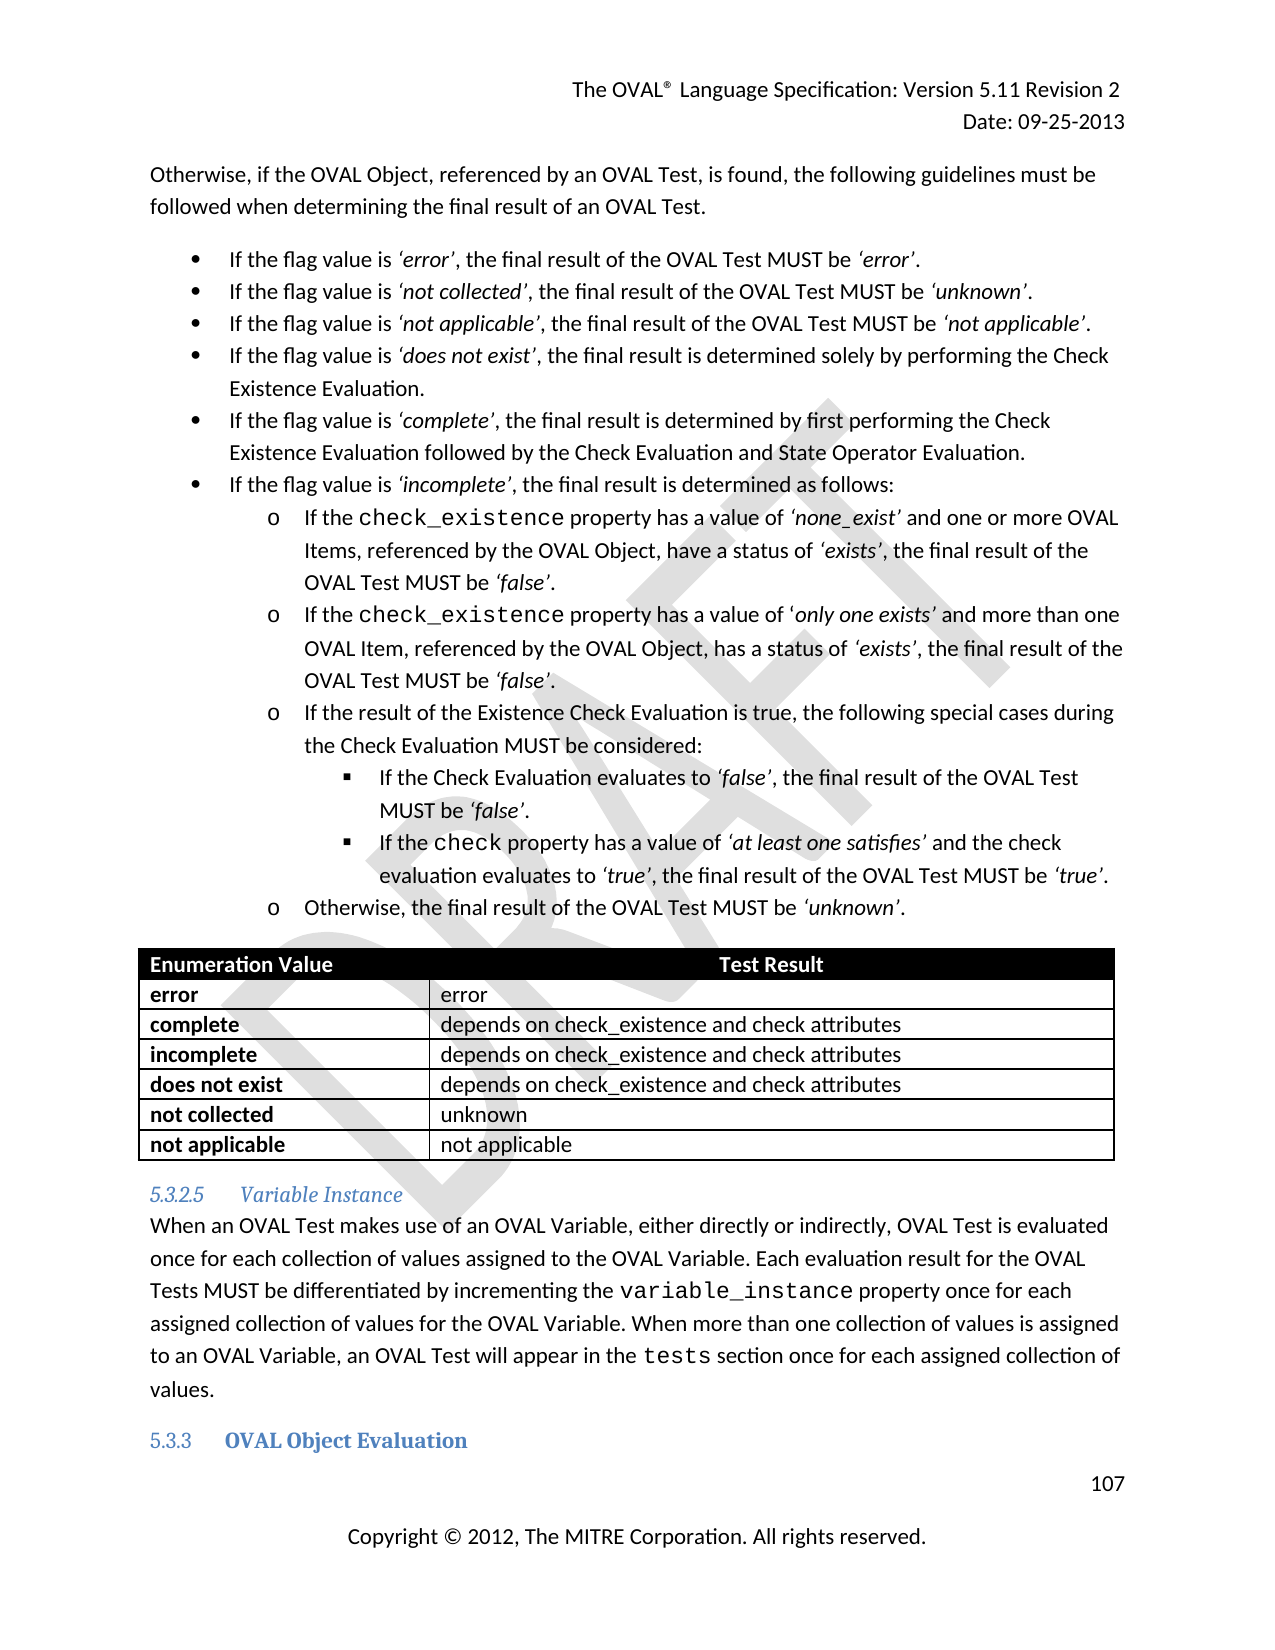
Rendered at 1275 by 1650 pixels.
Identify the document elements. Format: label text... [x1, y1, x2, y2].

list If the Check Evaluation evaluates to ‘false’, the final result of the OVAL Test MUST be ‘false’. [342, 763, 1125, 824]
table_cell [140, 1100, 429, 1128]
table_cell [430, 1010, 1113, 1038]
list If the flag value is ‘not applicable’, the final result of the OVAL Test MUST be ‘not applicable’. [192, 309, 1125, 337]
subtitle Variable Instance [150, 1181, 1125, 1208]
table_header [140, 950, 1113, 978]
list If the flag value is ‘does not exist’, the final result is determined solely by performing the Check Existence Evaluation. [192, 342, 1125, 402]
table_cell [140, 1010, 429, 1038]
list If the flag value is ‘not collected’, the final result of the OVAL Test MUST be ‘unknown’. [192, 277, 1125, 305]
subtitle OVAL Object Evaluation [150, 1428, 1125, 1454]
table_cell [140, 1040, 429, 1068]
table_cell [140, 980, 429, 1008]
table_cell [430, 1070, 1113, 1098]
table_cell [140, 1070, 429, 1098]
list If the result of the Existence Check Evaluation is true, the following special cases during the Check Evaluation MUST be considered: [267, 698, 1125, 759]
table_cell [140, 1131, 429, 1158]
list If the check property has a value of ‘at least one satisfies’ and the check evaluation evaluates to ‘true’, the final result of the OVAL Test MUST be ‘true’. [342, 828, 1125, 889]
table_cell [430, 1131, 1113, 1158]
list If the flag value is ‘complete’, the final result is determined by first performing the Check Existence Evaluation followed by the Check Evaluation and State Operator Evaluation. [192, 406, 1125, 466]
text When an OVAL Test makes use of an OVAL Variable, either directly or indirectly, OVAL Test is evaluated once for each collection of values assigned to the OVAL Variable. Each evaluation result for the OVAL Tests MUST be differentiated by incrementing the variable_instance property once for each assigned collection of values for the OVAL Variable. When more than one collection of values is assigned to an OVAL Variable, an OVAL Test will appear in the tests section once for each assigned collection of values. [150, 1212, 1125, 1403]
list If the check_existence property has a value of ‘only one exists’ and more than one OVAL Item, referenced by the OVAL Object, has a status of ‘exists’, the final result of the OVAL Test MUST be ‘false’. [267, 600, 1125, 694]
list Otherwise, the final result of the OVAL Test MUST be ‘unknown’. [267, 893, 1125, 923]
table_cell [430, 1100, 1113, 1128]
list If the check_existence property has a value of ‘none_exist’ and one or more OVAL Items, referenced by the OVAL Object, have a status of ‘exists’, the final result of the OVAL Test MUST be ‘false’. [267, 503, 1125, 596]
list If the flag value is ‘incomplete’, the final result is determined as follows: [192, 470, 1125, 498]
list If the flag value is ‘error’, the final result of the OVAL Test MUST be ‘error’. [192, 245, 1125, 273]
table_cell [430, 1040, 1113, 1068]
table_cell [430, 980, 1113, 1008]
text Otherwise, if the OVAL Object, referenced by an OVAL Test, is found, the following guidelines must be followed when determining the final result of an OVAL Test. [150, 160, 1125, 220]
